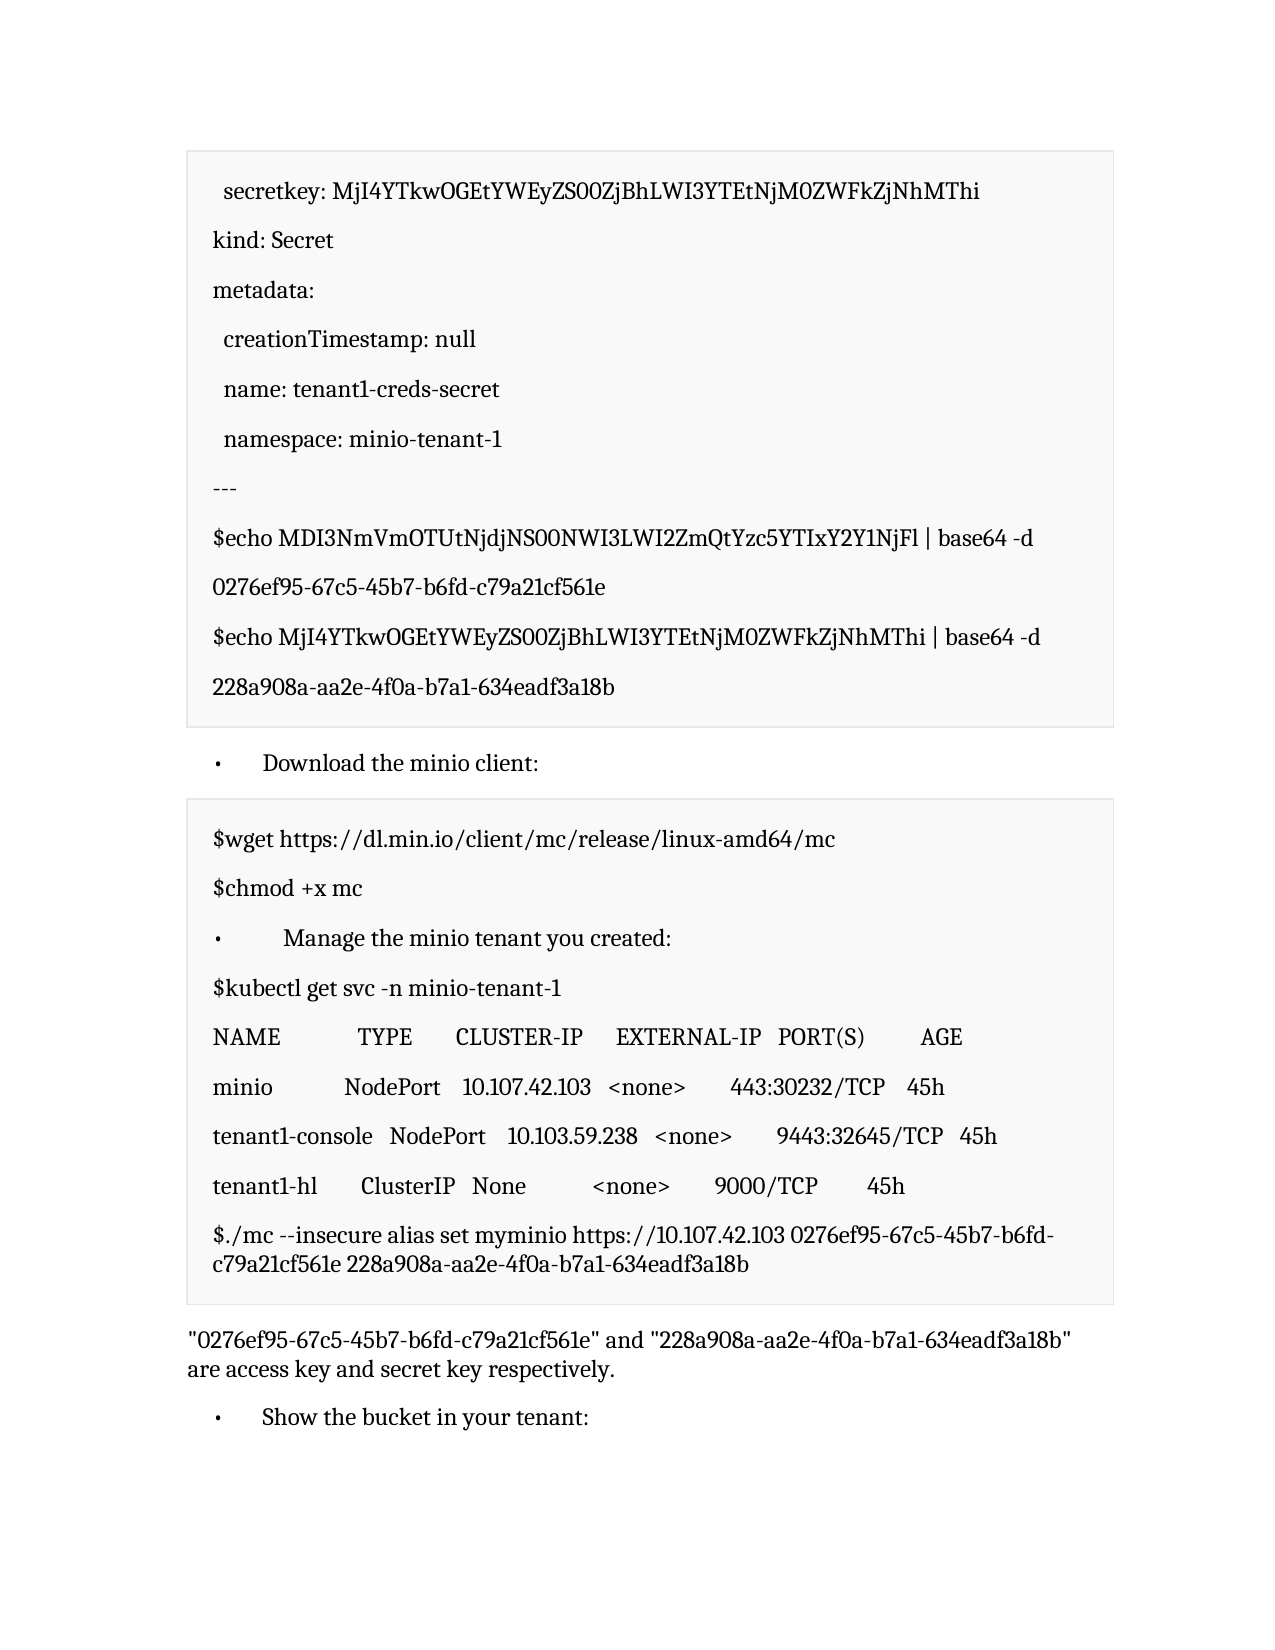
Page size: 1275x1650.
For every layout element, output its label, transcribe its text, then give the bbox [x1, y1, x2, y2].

text $kubectl get svc -n minio-tenant-1 [188, 947, 1113, 996]
text creationTimestamp: null [188, 299, 1113, 348]
text NAME TYPE CLUSTER-IP EXTERNAL-IP PORT(S) AGE [188, 996, 1113, 1046]
text namespace: minio-tenant-1 [188, 398, 1113, 447]
text tenant1-console NodePort 10.103.59.238 <none> 9443:32645/TCP 45h [188, 1096, 1113, 1145]
text kind: Secret [188, 199, 1113, 249]
list Download the minio client: [212, 748, 1087, 777]
text $echo MDI3NmVmOTUtNjdjNS00NWI3LWI2ZmQtYzc5YTIxY2Y1NjFl | base64 -d [188, 497, 1113, 547]
text $echo MjI4YTkwOGEtYWEyZS00ZjBhLWI3YTEtNjM0ZWFkZjNhMThi | base64 -d [188, 596, 1113, 646]
text name: tenant1-creds-secret [188, 348, 1113, 398]
text • Manage the minio tenant you created: [188, 897, 1113, 947]
text $./mc --insecure alias set myminio https://10.107.42.103 0276ef95-67c5-45b7-b6fd-c79a21cf561e 228a908a-aa2e-4f0a-b7a1-634eadf3a18b [188, 1195, 1113, 1304]
text $chmod +x mc [188, 848, 1113, 897]
text secretkey: MjI4YTkwOGEtYWEyZS00ZjBhLWI3YTEtNjM0ZWFkZjNhMThi [188, 152, 1113, 199]
text "0276ef95-67c5-45b7-b6fd-c79a21cf561e" and "228a908a-aa2e-4f0a-b7a1-634eadf3a18b" are access key and secret key respectively. [187, 1326, 1087, 1384]
text --- [188, 447, 1113, 497]
text 0276ef95-67c5-45b7-b6fd-c79a21cf561e [188, 547, 1113, 596]
list Show the bucket in your tenant: [212, 1402, 1087, 1431]
text 228a908a-aa2e-4f0a-b7a1-634eadf3a18b [188, 646, 1113, 726]
text tenant1-hl ClusterIP None <none> 9000/TCP 45h [188, 1145, 1113, 1195]
text minio NodePort 10.107.42.103 <none> 443:30232/TCP 45h [188, 1046, 1113, 1096]
text metadata: [188, 249, 1113, 299]
text $wget https://dl.min.io/client/mc/release/linux-amd64/mc [188, 800, 1113, 848]
